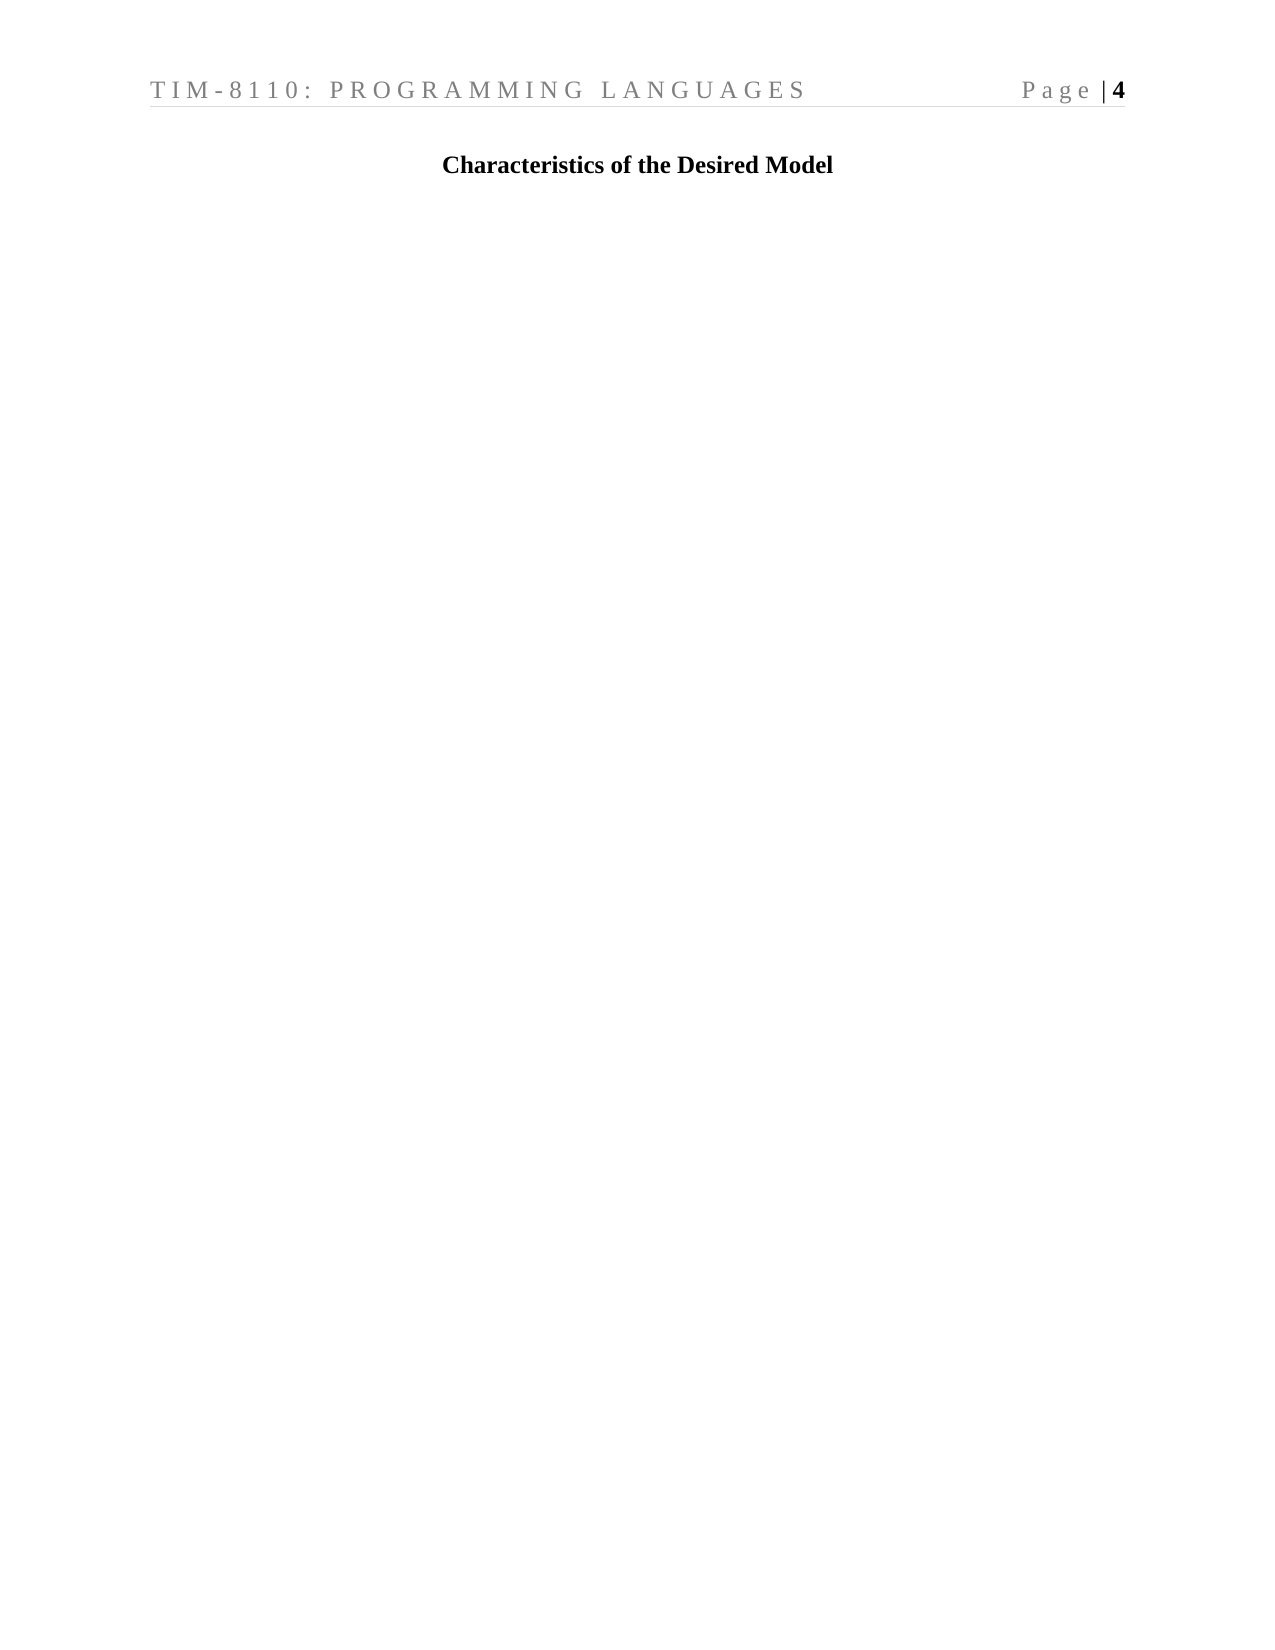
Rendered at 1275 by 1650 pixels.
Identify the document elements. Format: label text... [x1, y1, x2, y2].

subtitle Characteristics of the Desired Model [150, 150, 1125, 179]
